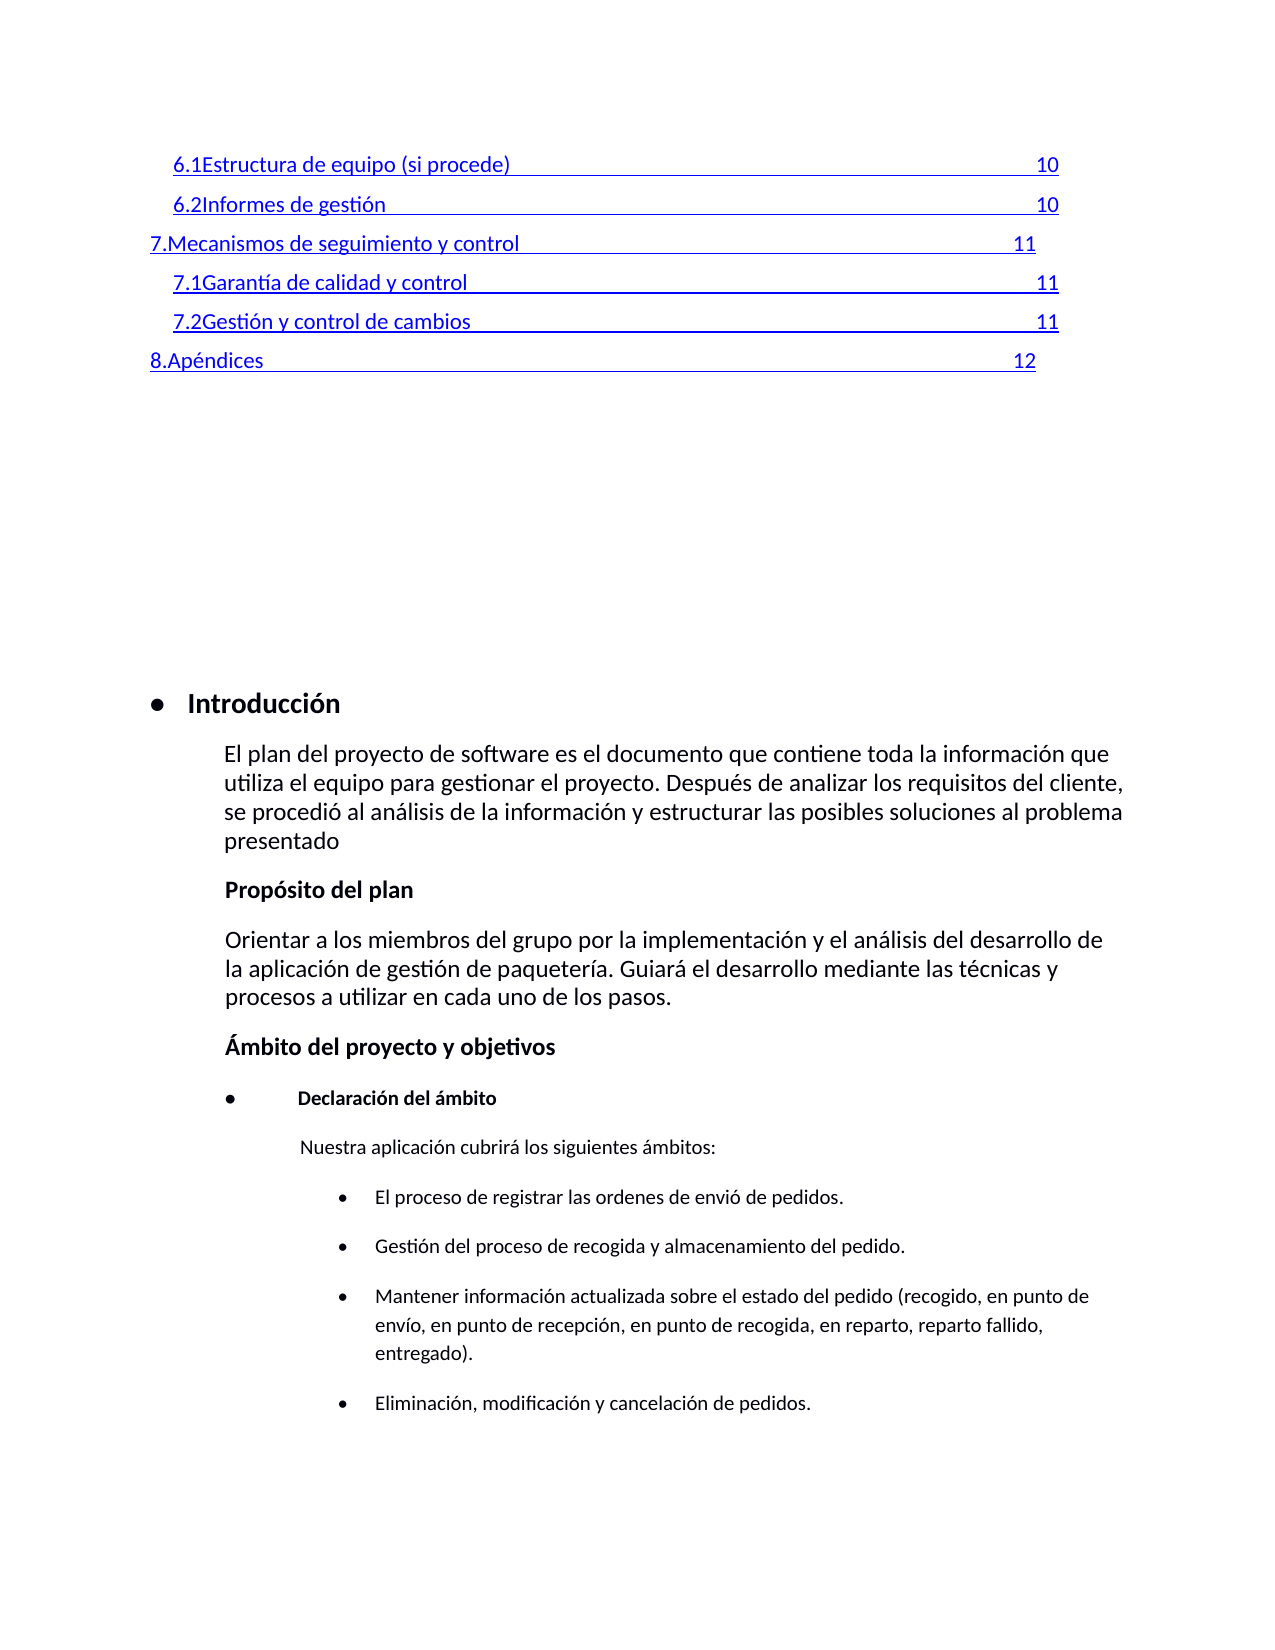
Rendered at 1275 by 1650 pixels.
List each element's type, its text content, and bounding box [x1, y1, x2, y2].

list Introducción [150, 690, 1125, 719]
text Nuestra aplicación cubrirá los siguientes ámbitos: [300, 1132, 1125, 1160]
text El plan del proyecto de software es el documento que contiene toda la información que utiliza el equipo para gestionar el proyecto. Después de analizar los requisitos del cliente, se procedió al análisis de la información y estructurar las posibles soluciones al problema presentado [224, 740, 1125, 855]
text 7.Mecanismos de seguimiento y control 11 [150, 228, 1125, 257]
text 7.1Garantía de calidad y control 11 [173, 267, 1125, 296]
text 6.2Informes de gestión 10 [173, 189, 1125, 218]
text 7.2Gestión y control de cambios 11 [173, 307, 1125, 335]
text Propósito del plan [225, 876, 1125, 904]
list Gestión del proceso de recogida y almacenamiento del pedido. [337, 1231, 1125, 1259]
text 8.Apéndices 12 [150, 346, 1125, 374]
text Ámbito del proyecto y objetivos [225, 1032, 1125, 1061]
text 6.1Estructura de equipo (si procede) 10 [173, 150, 1125, 179]
list Eliminación, modificación y cancelación de pedidos. [337, 1387, 1125, 1416]
list El proceso de registrar las ordenes de envió de pedidos. [337, 1181, 1125, 1210]
list Declaración del ámbito [225, 1082, 1125, 1111]
list Mantener información actualizada sobre el estado del pedido (recogido, en punto de envío, en punto de recepción, en punto de recogida, en reparto, reparto fallido, entregado). [337, 1280, 1125, 1367]
text Orientar a los miembros del grupo por la implementación y el análisis del desarrollo de la aplicación de gestión de paquetería. Guiará el desarrollo mediante las técnicas y procesos a utilizar en cada uno de los pasos. [225, 925, 1125, 1012]
